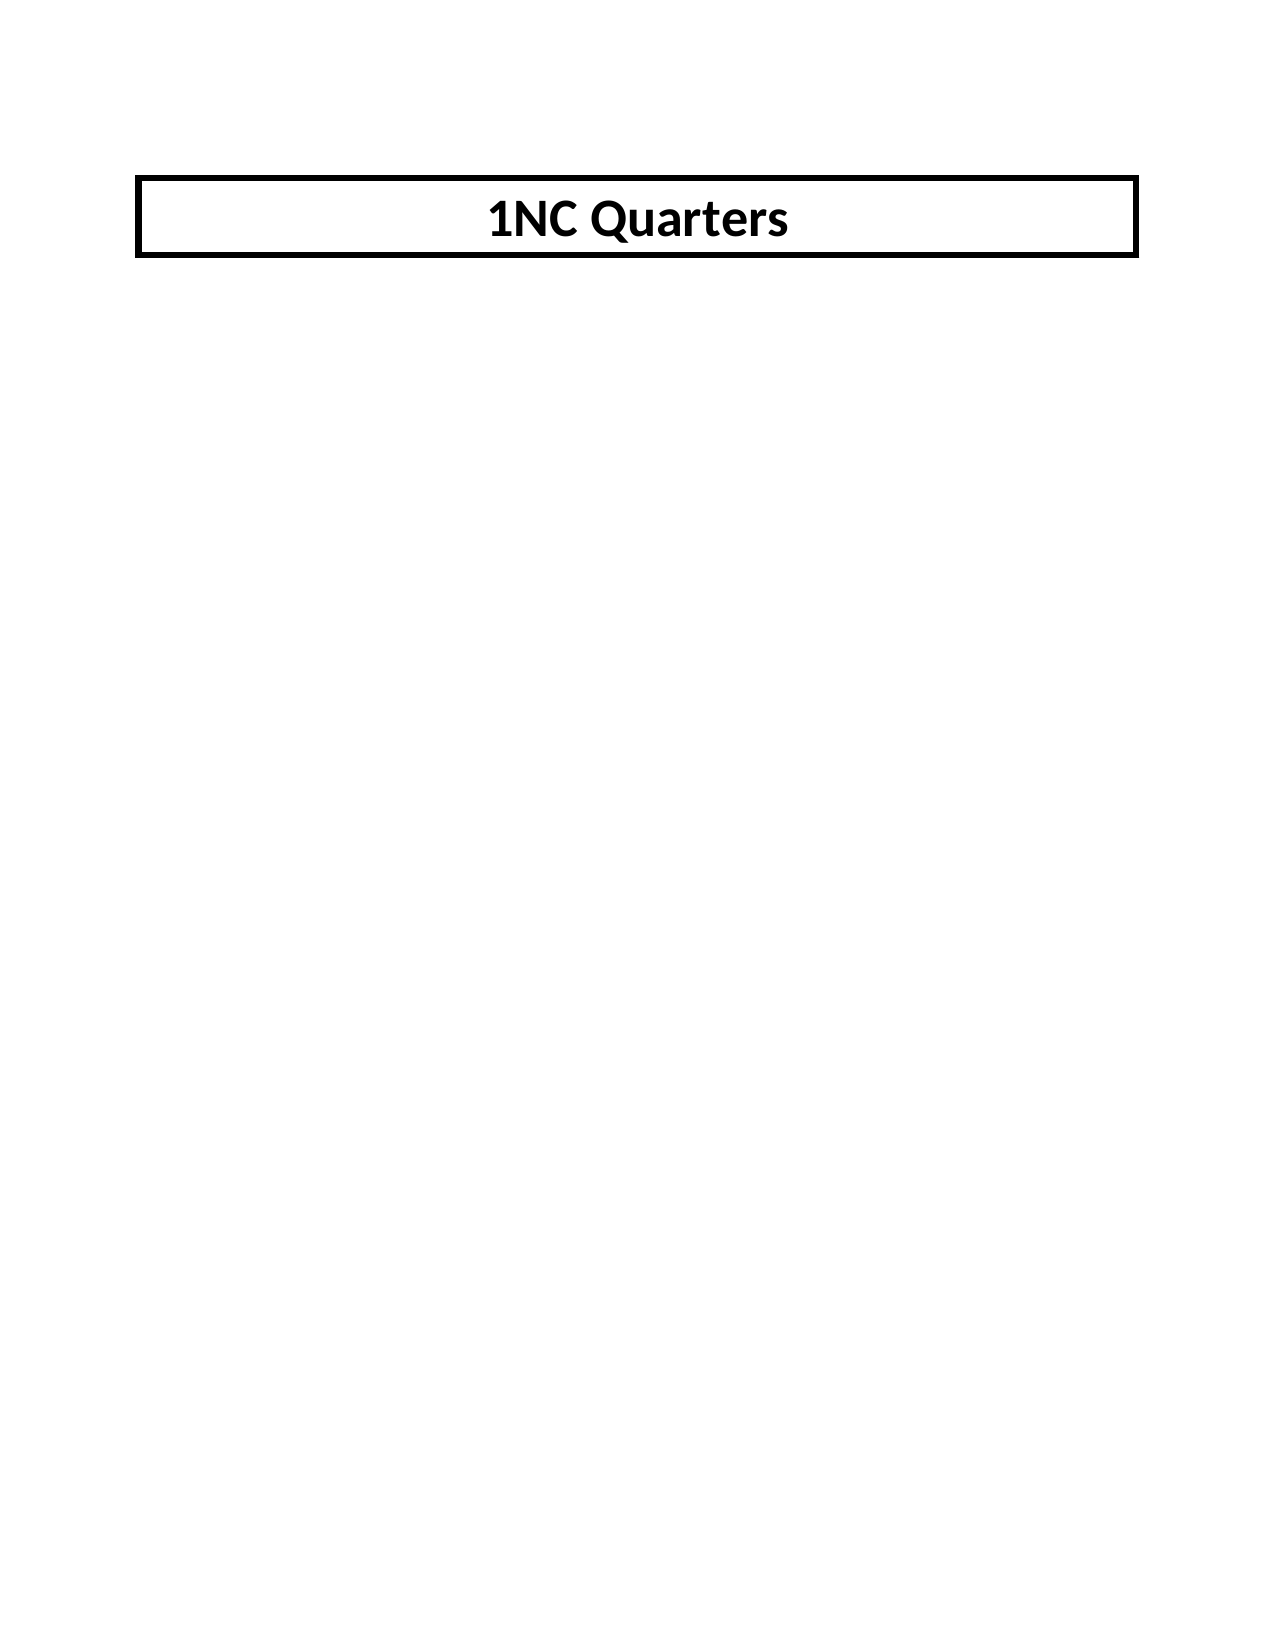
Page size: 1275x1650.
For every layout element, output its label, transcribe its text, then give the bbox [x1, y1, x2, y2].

subtitle 1NC Quarters [142, 181, 1133, 252]
